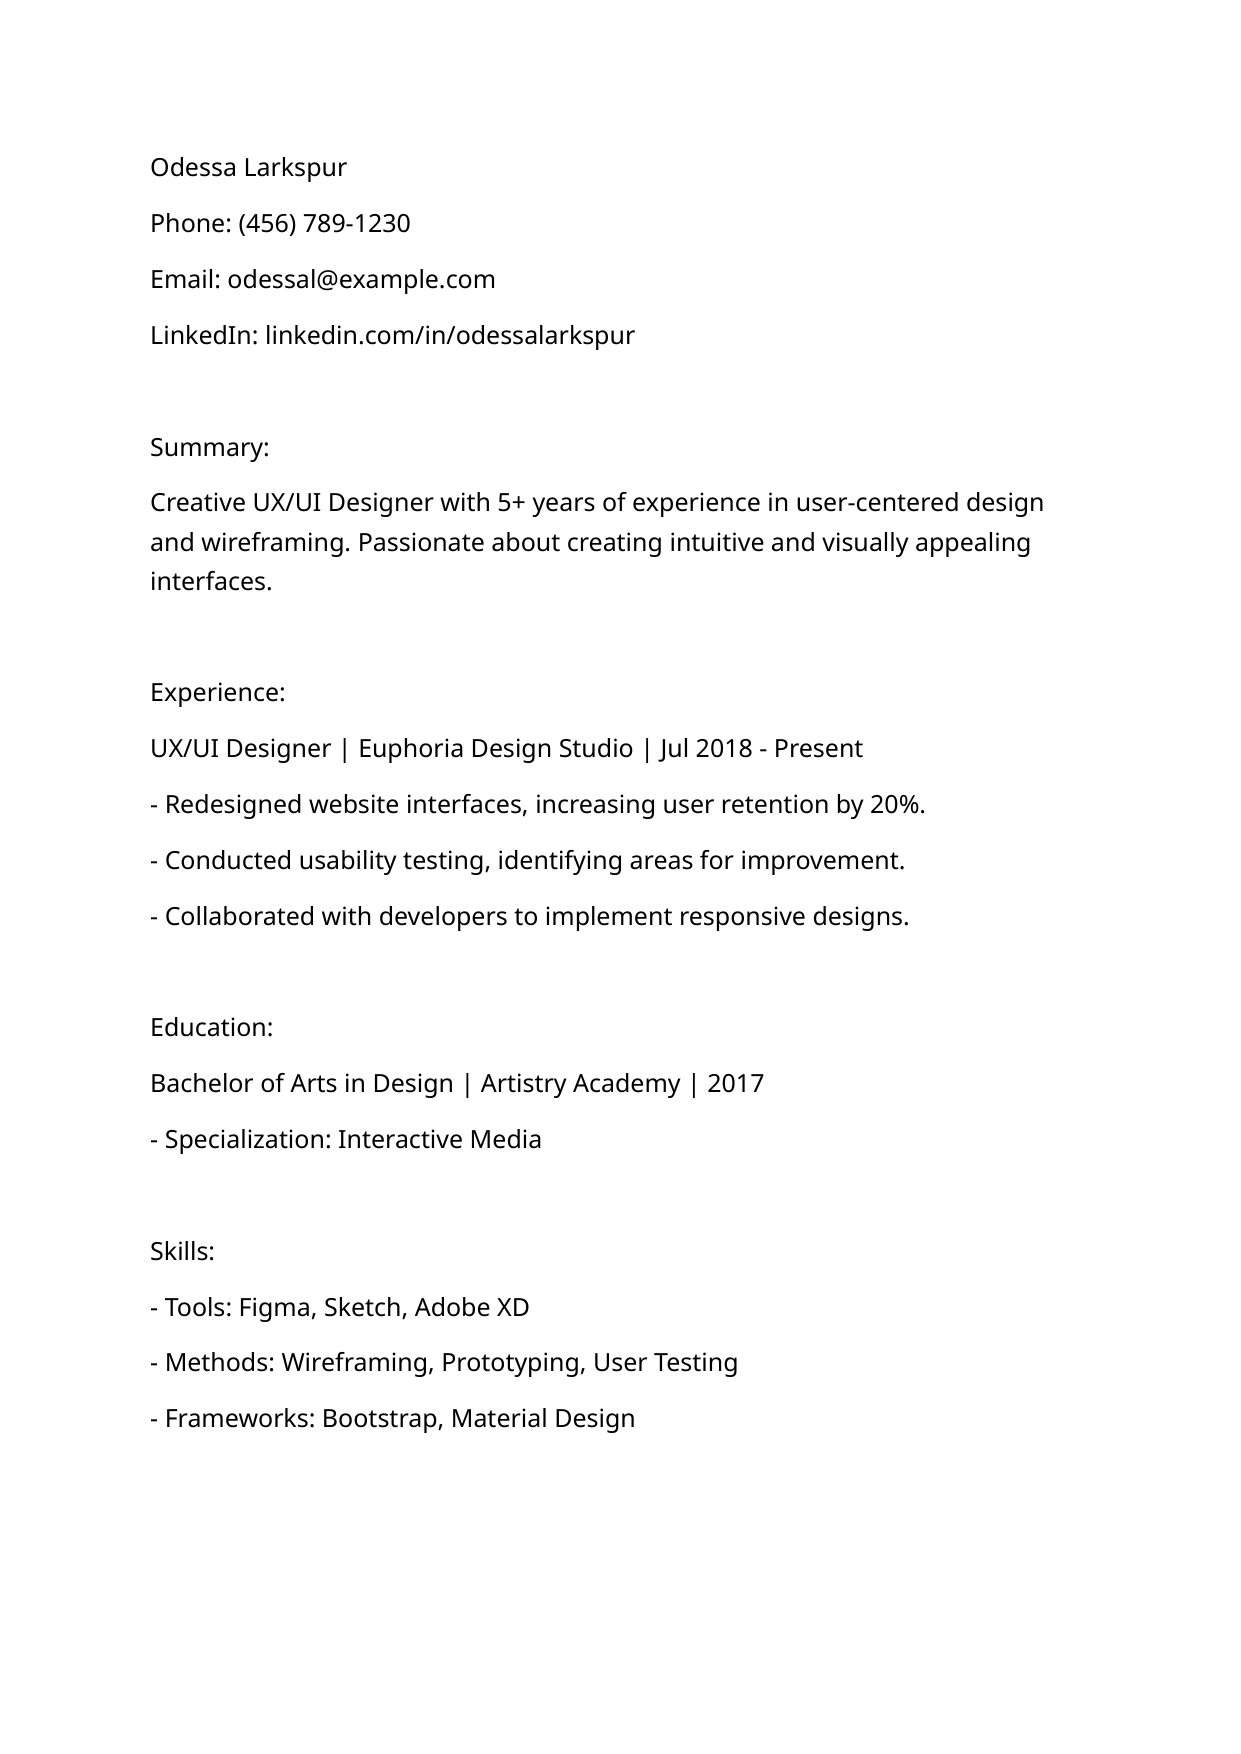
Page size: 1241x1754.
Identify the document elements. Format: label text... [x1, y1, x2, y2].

text Bachelor of Arts in Design | Artistry Academy | 2017 [150, 1066, 1090, 1100]
text Email: odessal@example.com [150, 262, 1090, 296]
text LinkedIn: linkedin.com/in/odessalarkspur [150, 317, 1090, 352]
text Phone: (456) 789-1230 [150, 206, 1090, 240]
text - Conducted usability testing, identifying areas for improvement. [150, 842, 1090, 877]
text Education: [150, 1010, 1090, 1044]
text Creative UX/UI Designer with 5+ years of experience in user-centered design and wireframing. Passionate about creating intuitive and visually appealing interfaces. [150, 485, 1090, 597]
text - Tools: Figma, Sketch, Adobe XD [150, 1289, 1090, 1323]
text Odessa Larkspur [150, 150, 1090, 184]
text - Collaborated with developers to implement responsive designs. [150, 898, 1090, 932]
text UX/UI Designer | Euphoria Design Studio | Jul 2018 - Present [150, 731, 1090, 765]
text - Specialization: Interactive Media [150, 1122, 1090, 1156]
text - Redesigned website interfaces, increasing user retention by 20%. [150, 787, 1090, 821]
text Experience: [150, 675, 1090, 709]
text - Methods: Wireframing, Prototyping, User Testing [150, 1345, 1090, 1379]
text Skills: [150, 1233, 1090, 1267]
text Summary: [150, 429, 1090, 463]
text - Frameworks: Bootstrap, Material Design [150, 1401, 1090, 1435]
